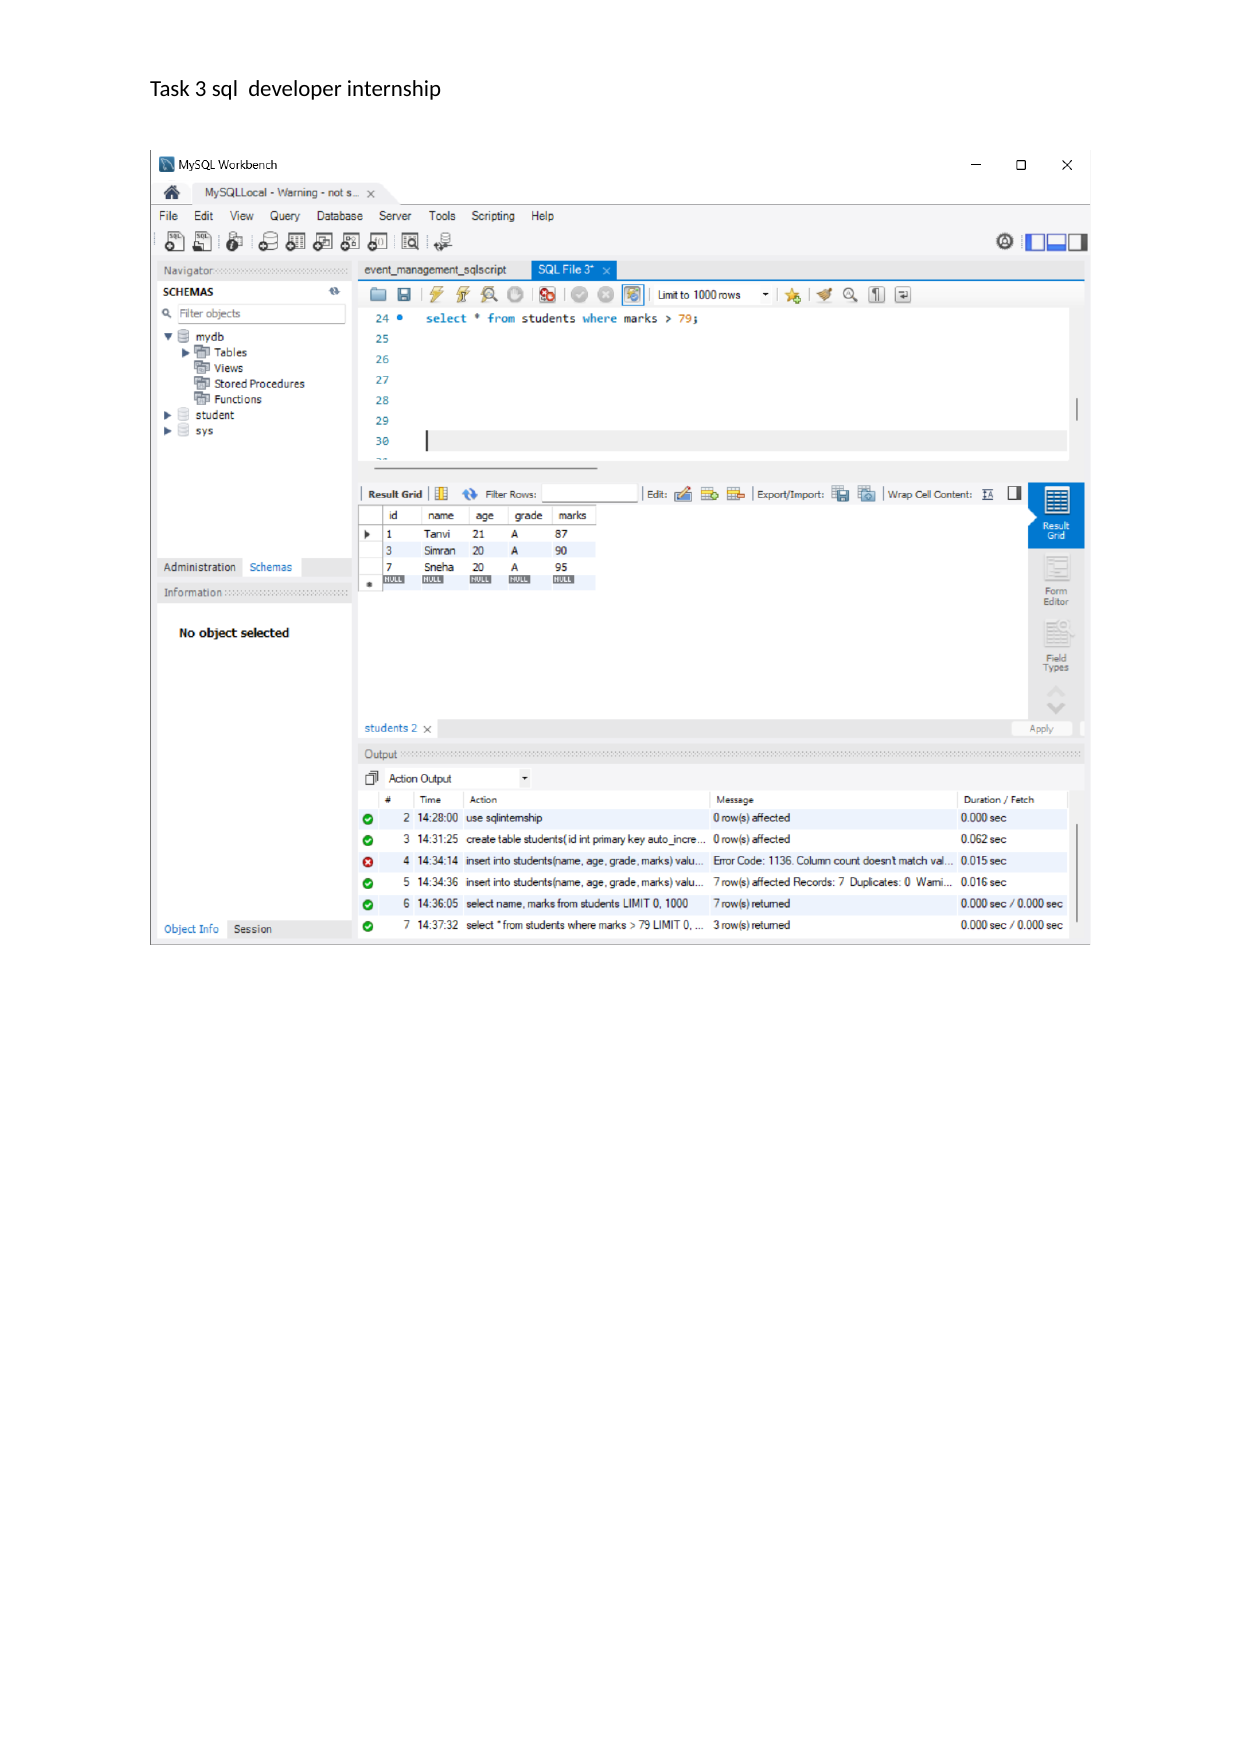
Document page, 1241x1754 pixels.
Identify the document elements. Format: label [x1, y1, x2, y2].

picture [150, 150, 1091, 945]
